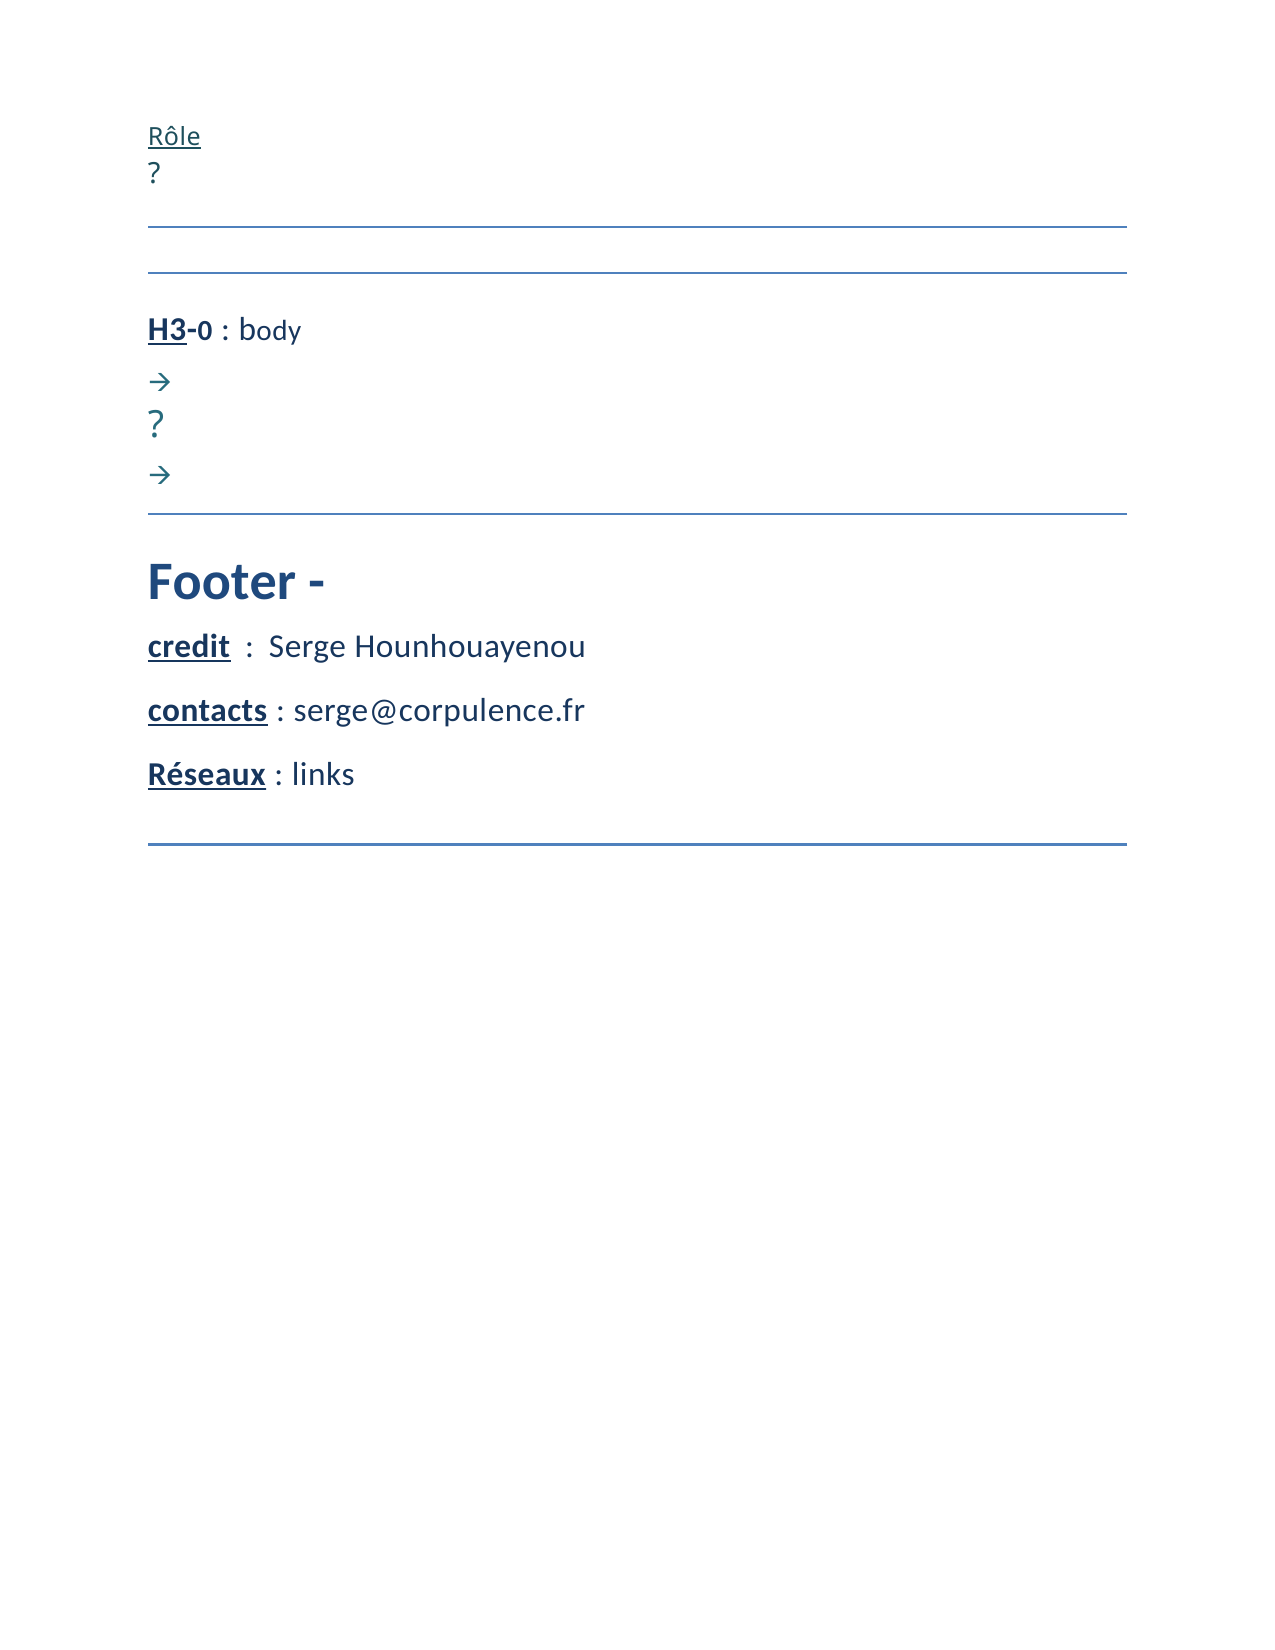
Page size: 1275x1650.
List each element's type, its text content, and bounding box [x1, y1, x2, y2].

title credit : Serge Hounhouayenou [148, 626, 1127, 666]
title contacts : serge@corpulence.fr [148, 689, 1127, 730]
title Réseaux : links [148, 753, 1127, 793]
title Rôle [148, 118, 1127, 152]
text Footer - [148, 547, 1127, 613]
title ? [148, 397, 1127, 448]
title ? [148, 152, 1127, 192]
title H3-0 : body [148, 308, 1127, 349]
